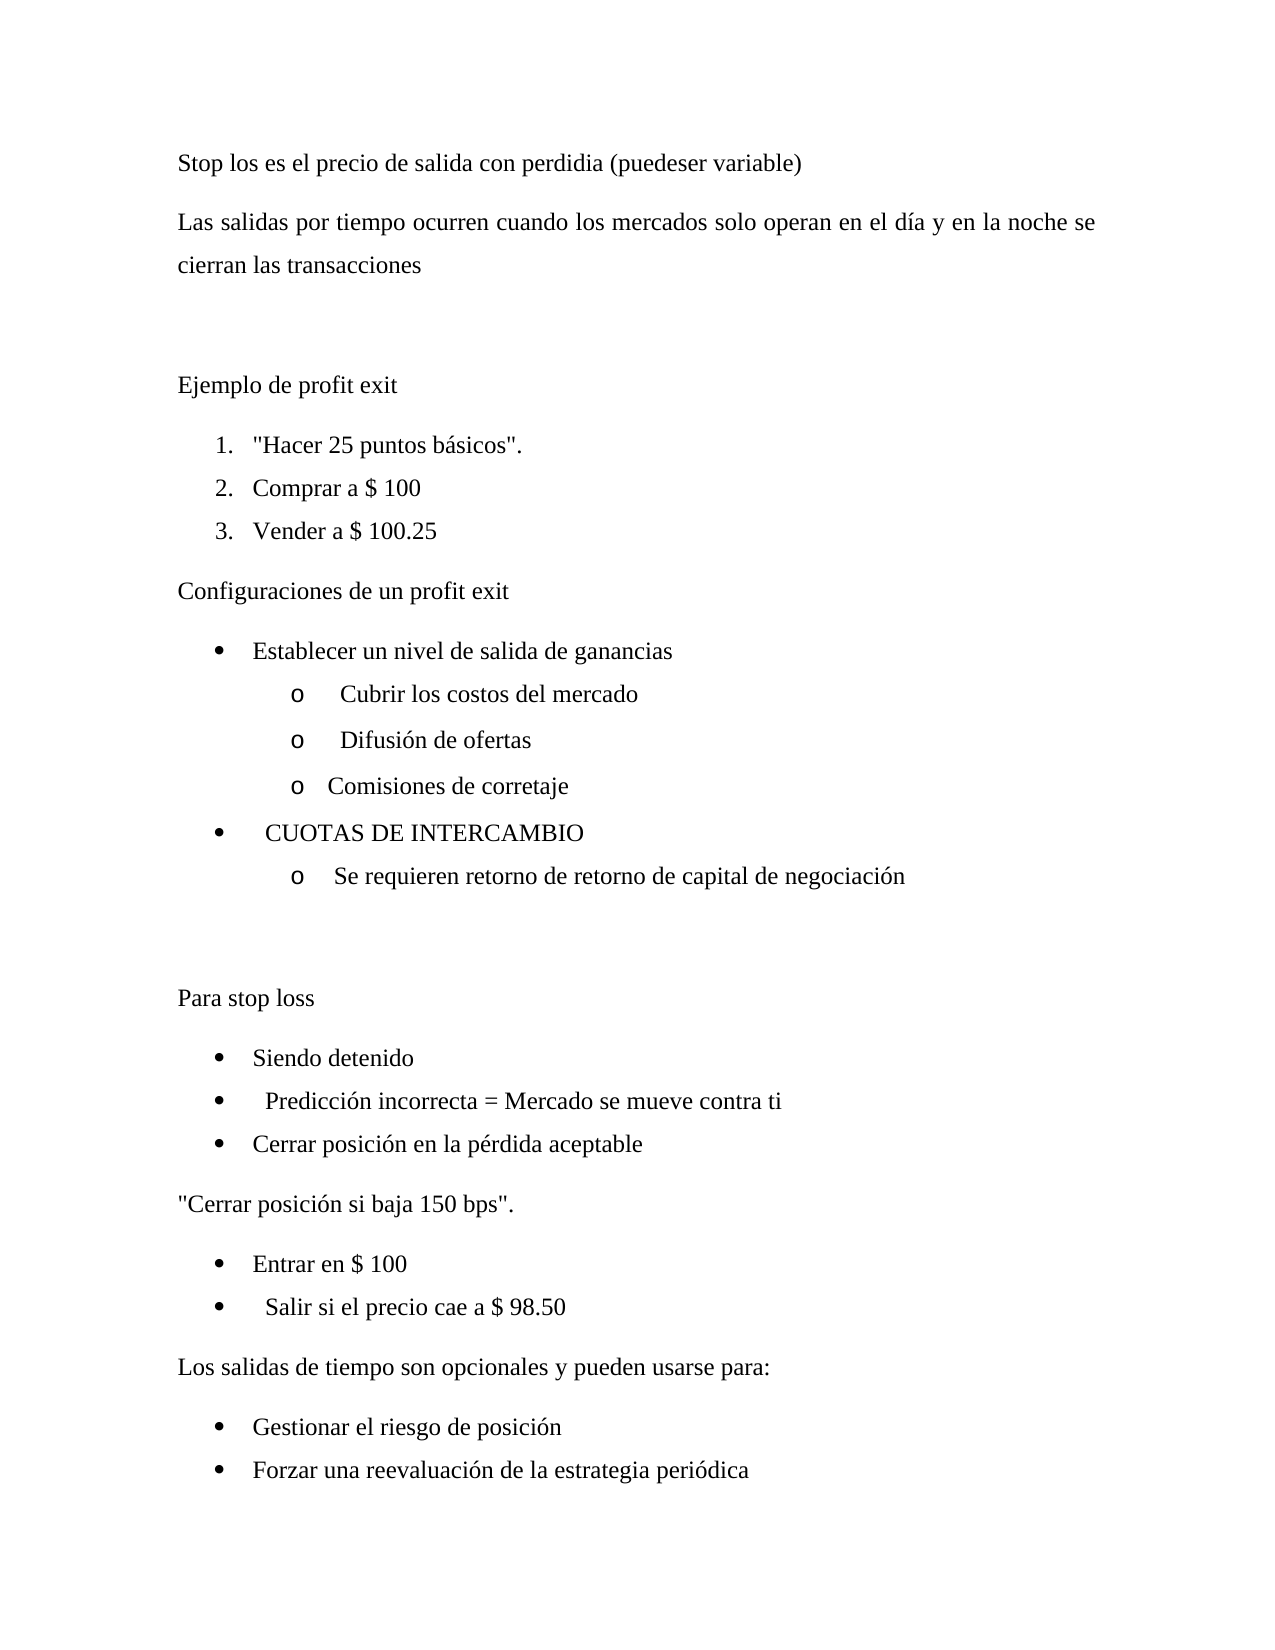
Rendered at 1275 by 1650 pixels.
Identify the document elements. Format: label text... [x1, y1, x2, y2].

list Cubrir los costos del mercado [290, 679, 1098, 710]
text Para stop loss [177, 983, 1098, 1012]
list Establecer un nivel de salida de ganancias [215, 636, 1098, 664]
list Entrar en $ 100 [215, 1249, 1098, 1278]
list "Hacer 25 puntos básicos". [215, 430, 1098, 459]
list Se requieren retorno de retorno de capital de negociación [290, 861, 1098, 892]
text Configuraciones de un profit exit [177, 576, 1098, 605]
list Forzar una reevaluación de la estrategia periódica [215, 1455, 1098, 1484]
list Predicción incorrecta = Mercado se mueve contra ti [215, 1086, 1098, 1115]
list CUOTAS DE INTERCAMBIO [215, 818, 1098, 846]
list Vender a $ 100.25 [215, 516, 1098, 545]
list Siendo detenido [215, 1043, 1098, 1072]
list Comisiones de corretaje [290, 771, 1098, 802]
text "Cerrar posición si baja 150 bps". [177, 1189, 1098, 1218]
text Los salidas de tiempo son opcionales y pueden usarse para: [177, 1352, 1098, 1381]
list Comprar a $ 100 [215, 473, 1098, 502]
text Ejemplo de profit exit [177, 370, 1098, 399]
list Salir si el precio cae a $ 98.50 [215, 1292, 1098, 1321]
list Difusión de ofertas [290, 725, 1098, 756]
text Las salidas por tiempo ocurren cuando los mercados solo operan en el día y en la noche se cierran las transacciones [177, 207, 1098, 279]
text Stop los es el precio de salida con perdidia (puedeser variable) [177, 148, 1098, 176]
list Cerrar posición en la pérdida aceptable [215, 1129, 1098, 1158]
list Gestionar el riesgo de posición [215, 1412, 1098, 1441]
